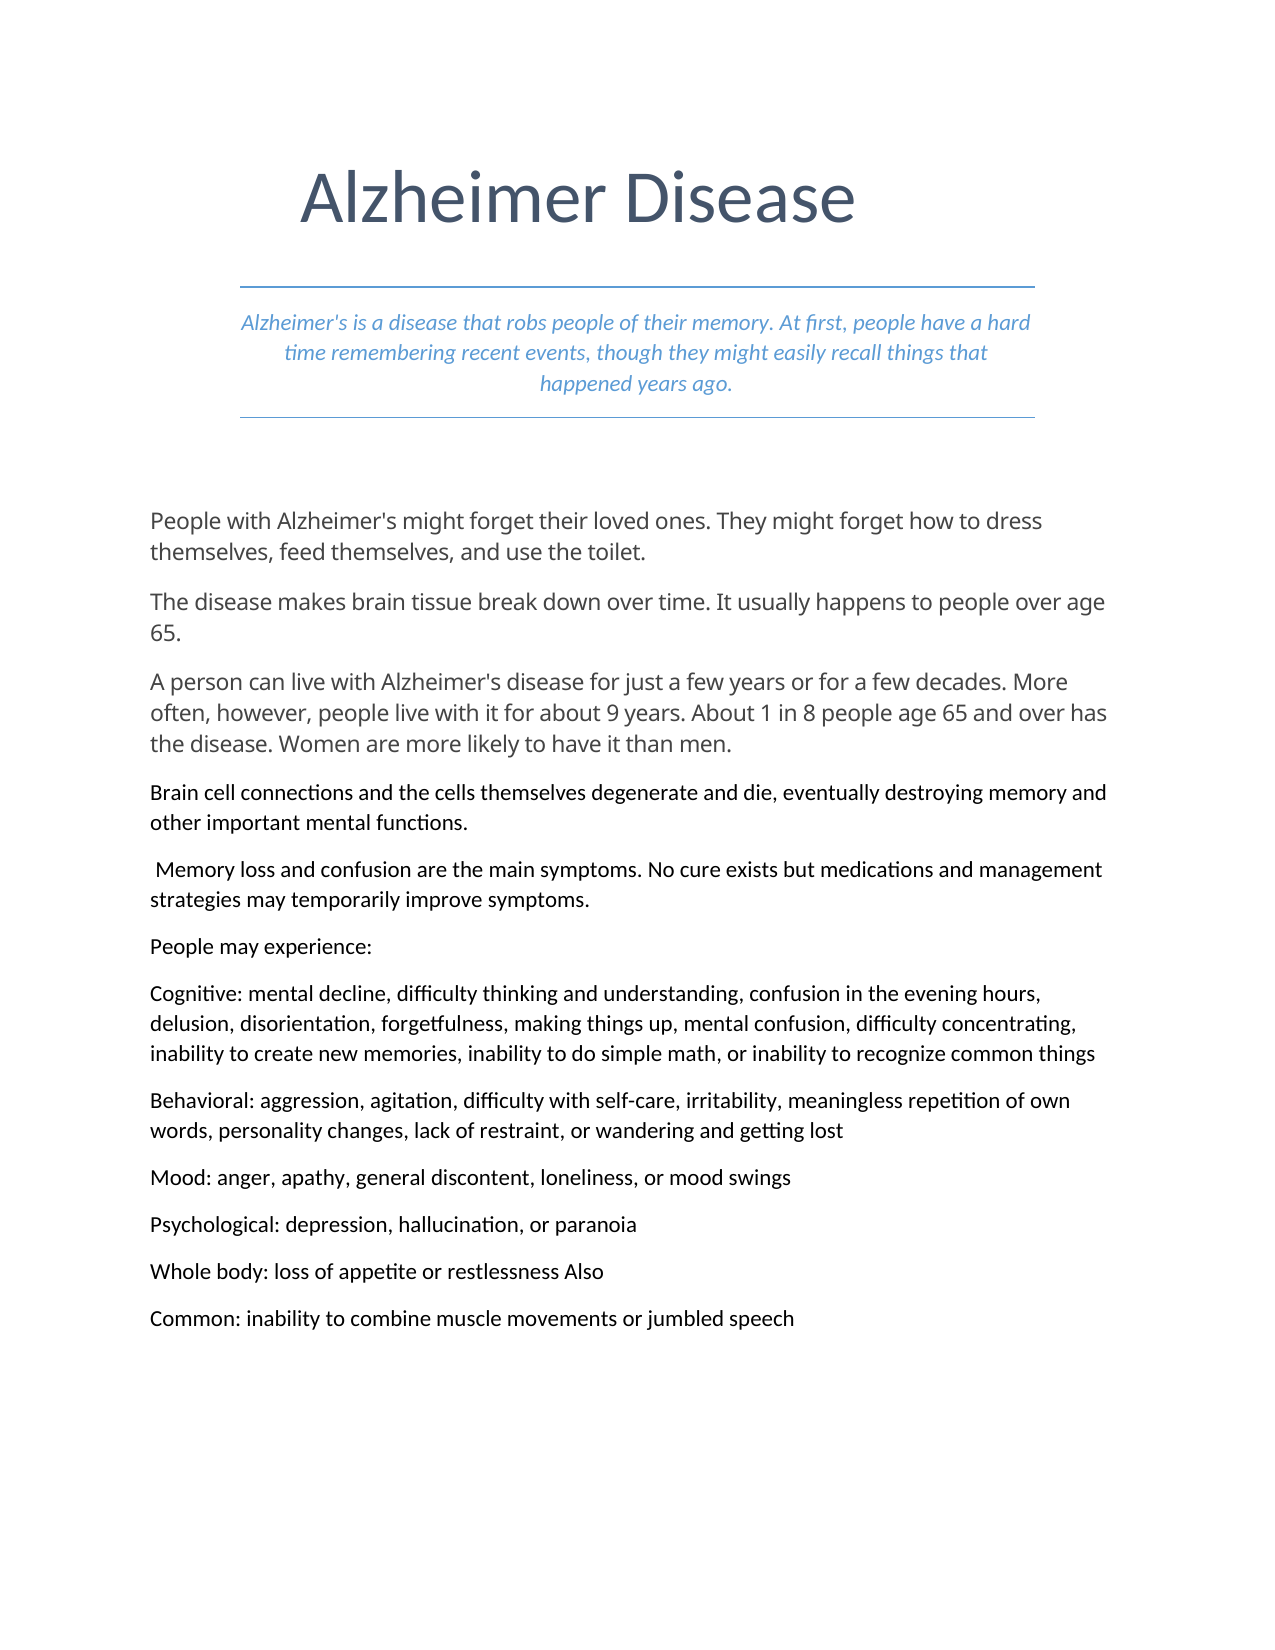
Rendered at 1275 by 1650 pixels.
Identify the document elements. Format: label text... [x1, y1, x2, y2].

text Alzheimer Disease [225, 150, 1125, 242]
text Psychological: depression, hallucination, or paranoia [150, 1210, 1125, 1238]
text Common: inability to combine muscle movements or jumbled speech [150, 1304, 1125, 1332]
text Cognitive: mental decline, difficulty thinking and understanding, confusion in the evening hours, delusion, disorientation, forgetfulness, making things up, mental confusion, difficulty concentrating, inability to create new memories, inability to do simple math, or inability to recognize common things [150, 979, 1125, 1067]
text People with Alzheimer's might forget their loved ones. They might forget how to dress themselves, feed themselves, and use the toilet. [150, 505, 1125, 568]
text Memory loss and confusion are the main symptoms. No cure exists but medications and management strategies may temporarily improve symptoms. [150, 855, 1125, 913]
text The disease makes brain tissue break down over time. It usually happens to people over age 65. [150, 586, 1125, 648]
text A person can live with Alzheimer's disease for just a few years or for a few decades. More often, however, people live with it for about 9 years. About 1 in 8 people age 65 and over has the disease. Women are more likely to have it than men. [150, 666, 1125, 760]
text Alzheimer's is a disease that robs people of their memory. At first, people have a hard time remembering recent events, though they might easily recall things that happened years ago. [240, 288, 1035, 417]
text People may experience: [150, 932, 1125, 960]
text Mood: anger, apathy, general discontent, loneliness, or mood swings [150, 1163, 1125, 1191]
text Brain cell connections and the cells themselves degenerate and die, eventually destroying memory and other important mental functions. [150, 778, 1125, 836]
text Behavioral: aggression, agitation, difficulty with self-care, irritability, meaningless repetition of own words, personality changes, lack of restraint, or wandering and getting lost [150, 1086, 1125, 1144]
text Whole body: loss of appetite or restlessness Also [150, 1257, 1125, 1285]
